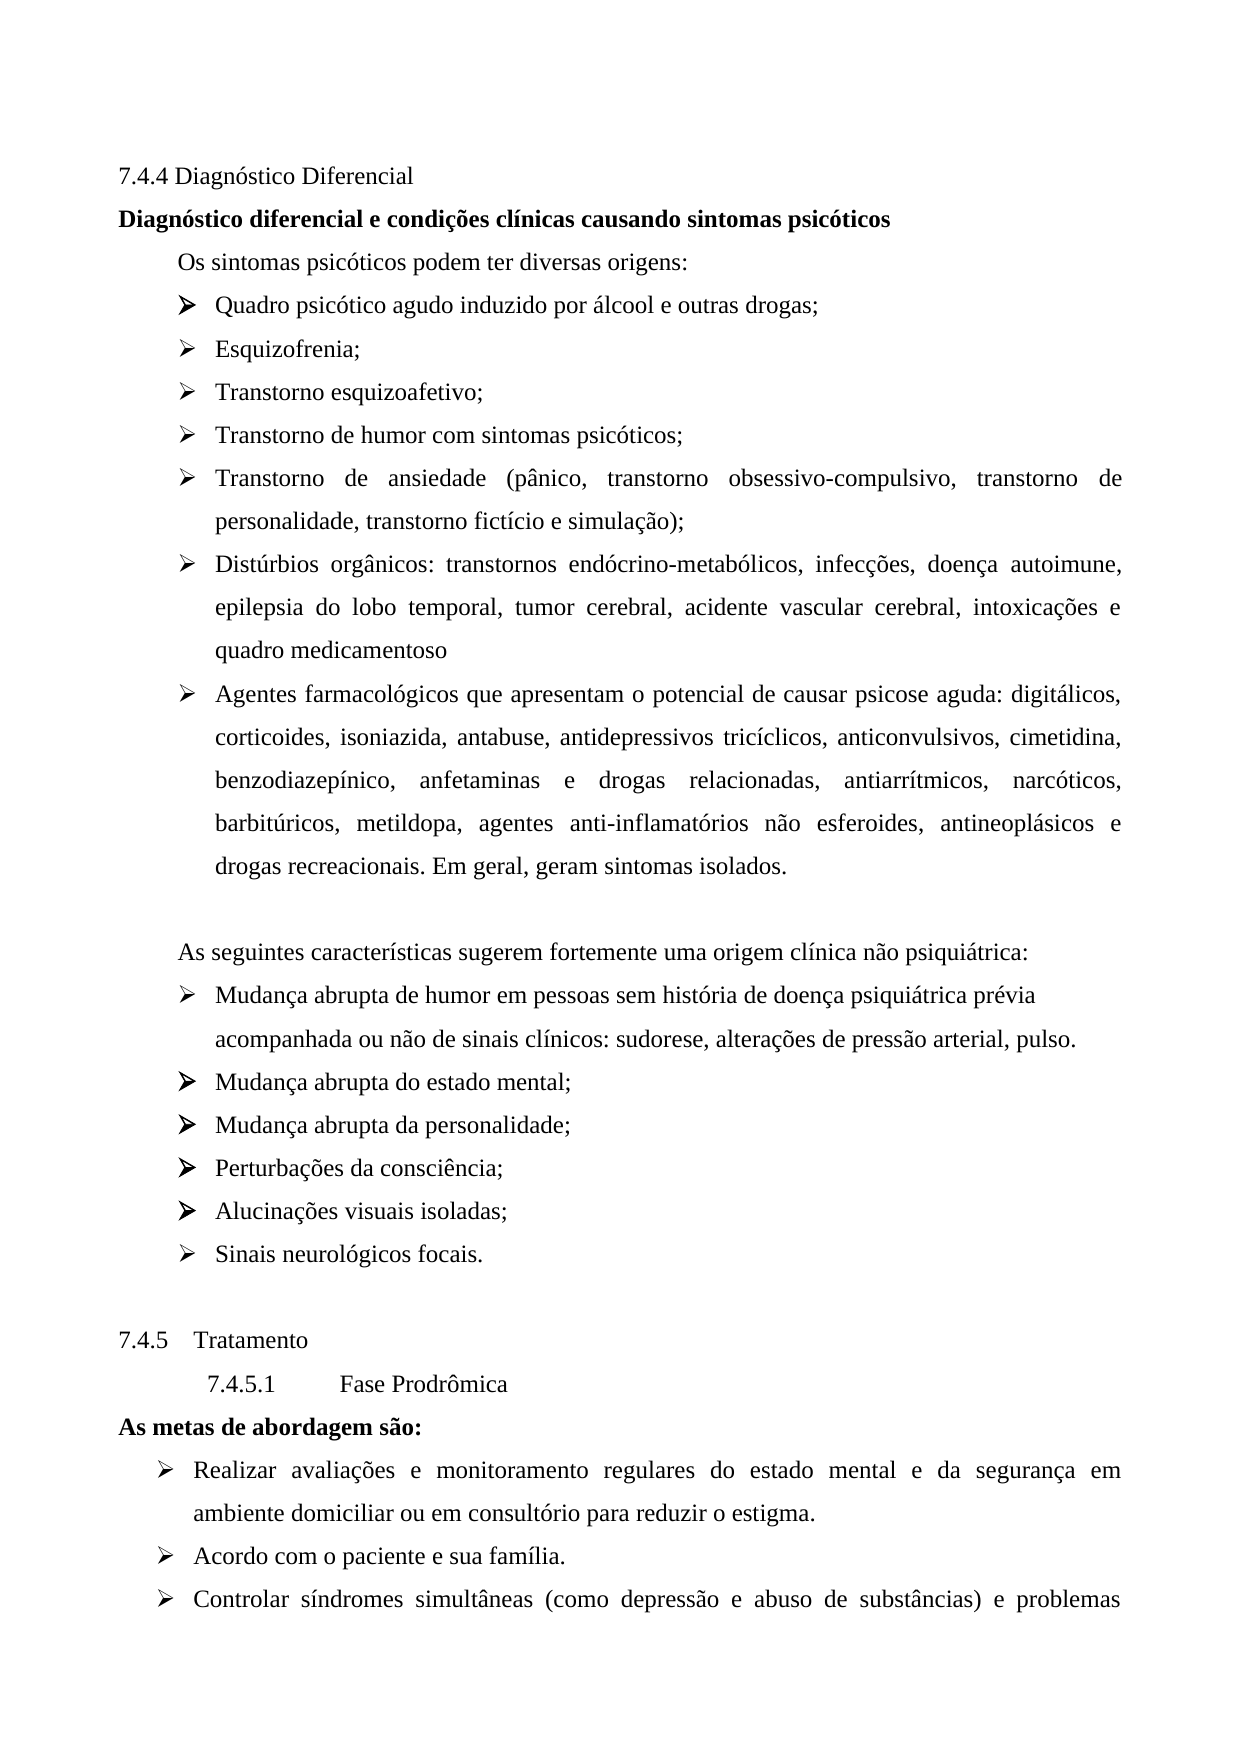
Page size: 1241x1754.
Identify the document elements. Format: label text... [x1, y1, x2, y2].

list Acordo com o paciente e sua família. [156, 1541, 1122, 1570]
list Tratamento [118, 1326, 1122, 1354]
list Mudança abrupta da personalidade; [177, 1110, 1122, 1139]
list Mudança abrupta do estado mental; [177, 1067, 1122, 1096]
list Alucinações visuais isoladas; [177, 1196, 1122, 1225]
list Esquizofrenia; [177, 334, 1122, 362]
list Transtorno de ansiedade (pânico, transtorno obsessivo-compulsivo, transtorno de personalidade, transtorno fictício e simulação); [177, 463, 1122, 535]
list Quadro psicótico agudo induzido por álcool e outras drogas; [177, 291, 1122, 319]
list Realizar avaliações e monitoramento regulares do estado mental e da segurança em ambiente domiciliar ou em consultório para reduzir o estigma. [156, 1455, 1122, 1527]
list Transtorno de humor com sintomas psicóticos; [177, 420, 1122, 449]
text As seguintes características sugerem fortemente uma origem clínica não psiquiátrica: [118, 937, 1122, 966]
text Diagnóstico diferencial e condições clínicas causando sintomas psicóticos [118, 204, 1122, 233]
list Agentes farmacológicos que apresentam o potencial de causar psicose aguda: digitálicos, corticoides, isoniazida, antabuse, antidepressivos tricíclicos, anticonvulsivos, cimetidina, benzodiazepínico, anfetaminas e drogas relacionadas, antiarrítmicos, narcóticos, barbitúricos, metildopa, agentes anti-inflamatórios não esferoides, antineoplásicos e drogas recreacionais. Em geral, geram sintomas isolados. [177, 679, 1122, 880]
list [156, 1584, 1122, 1613]
list Perturbações da consciência; [177, 1153, 1122, 1182]
text As metas de abordagem são: [118, 1412, 1122, 1441]
text 7.4.4 Diagnóstico Diferencial [118, 161, 1122, 190]
list Transtorno esquizoafetivo; [177, 377, 1122, 406]
list Distúrbios orgânicos: transtornos endócrino-metabólicos, infecções, doença autoimune, epilepsia do lobo temporal, tumor cerebral, acidente vascular cerebral, intoxicações e quadro medicamentoso [177, 549, 1122, 664]
text Os sintomas psicóticos podem ter diversas origens: [118, 247, 1122, 276]
list Sinais neurológicos focais. [177, 1239, 1122, 1268]
list Mudança abrupta de humor em pessoas sem história de doença psiquiátrica prévia acompanhada ou não de sinais clínicos: sudorese, alterações de pressão arterial, pulso. [177, 981, 1122, 1052]
list Fase Prodrômica [207, 1369, 1122, 1397]
